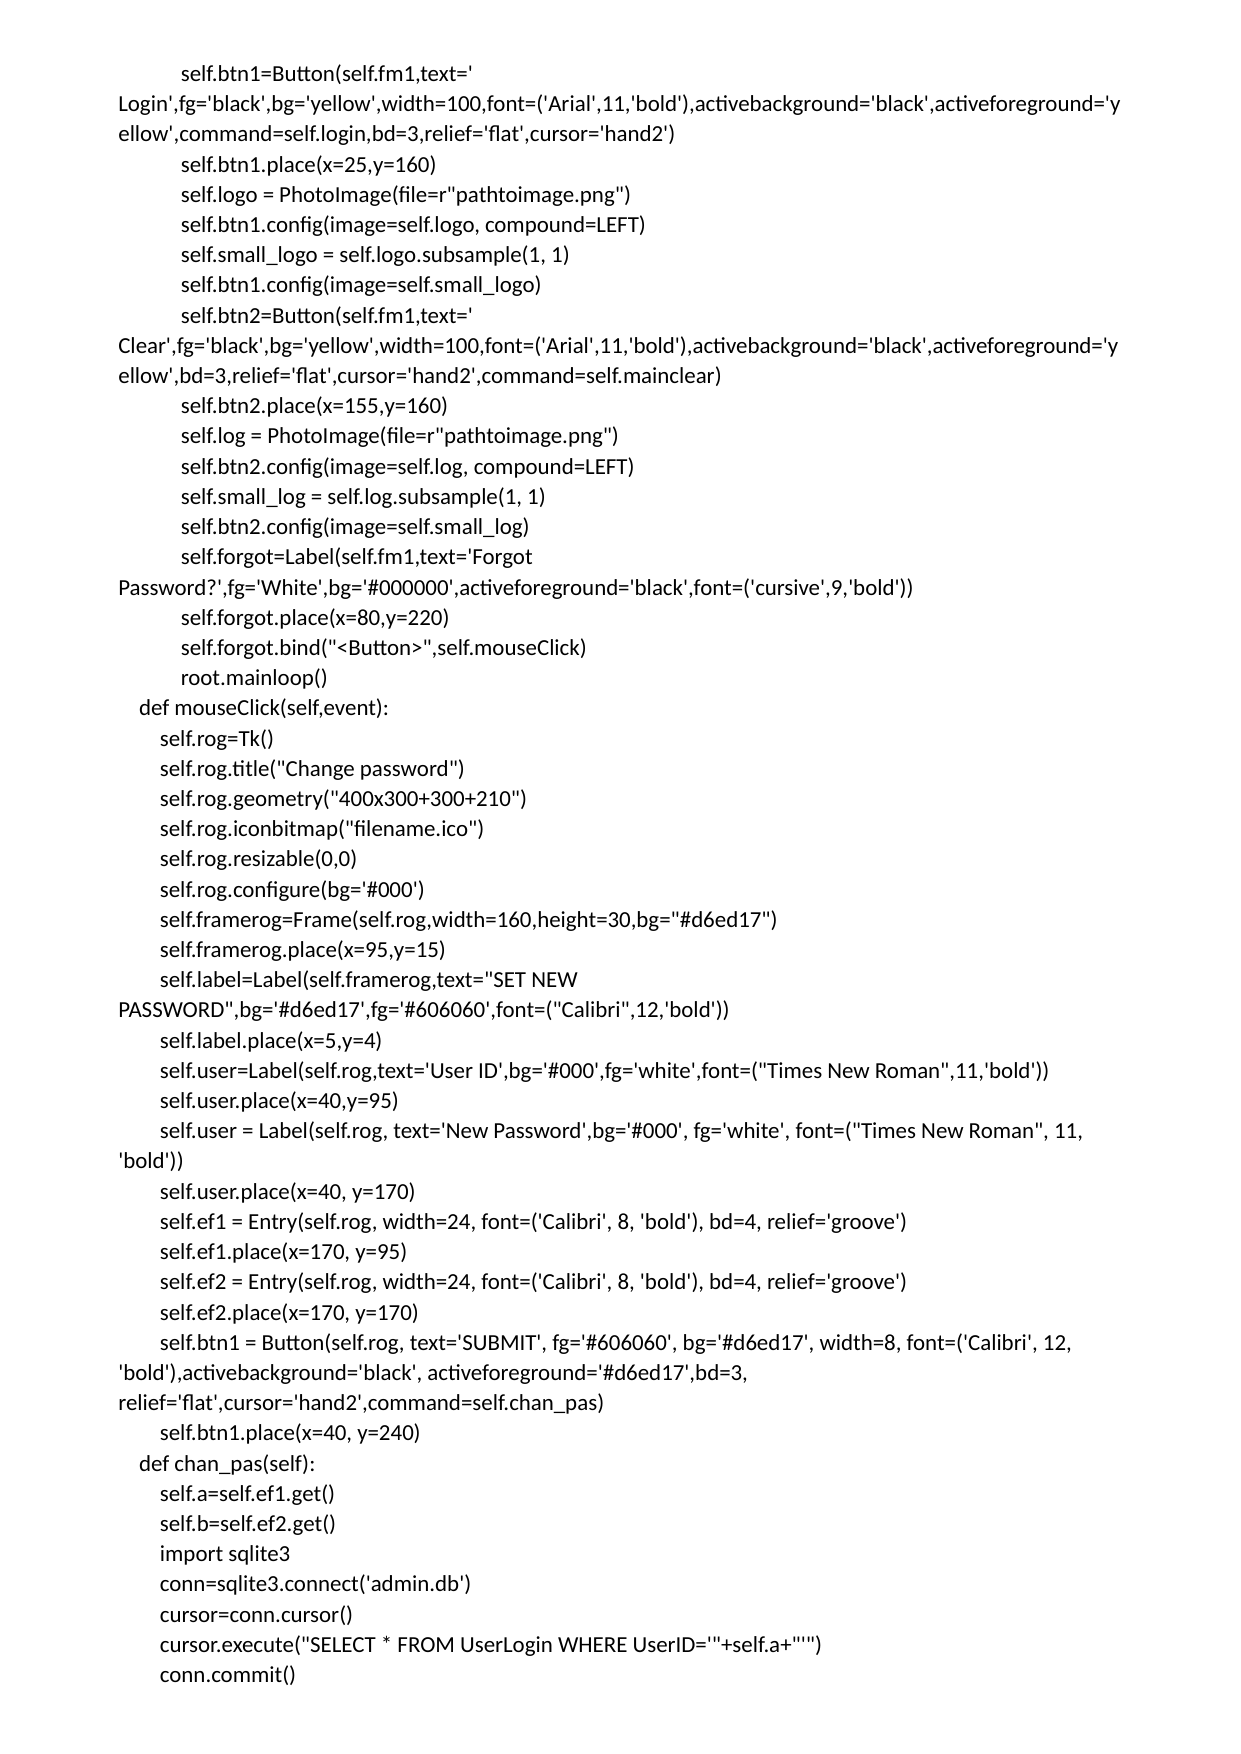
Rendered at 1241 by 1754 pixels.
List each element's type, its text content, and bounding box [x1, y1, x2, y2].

text self.btn2.config(image=self.log, compound=LEFT) [118, 452, 1122, 480]
text self.btn2.config(image=self.small_log) [118, 512, 1122, 540]
text self.btn1.place(x=25,y=160) [118, 150, 1122, 178]
text self.forgot.place(x=80,y=220) [118, 603, 1122, 631]
text self.rog.resizable(0,0) [118, 844, 1122, 872]
text conn=sqlite3.connect('admin.db') [118, 1569, 1122, 1597]
text self.b=self.ef2.get() [118, 1509, 1122, 1537]
text self.ef2 = Entry(self.rog, width=24, font=('Calibri', 8, 'bold'), bd=4, relief='groove') [118, 1267, 1122, 1295]
text self.user = Label(self.rog, text='New Password',bg='#000', fg='white', font=("Times New Roman", 11, 'bold')) [118, 1116, 1122, 1174]
text self.btn2.place(x=155,y=160) [118, 391, 1122, 419]
text self.rog.title("Change password") [118, 754, 1122, 782]
text self.btn2=Button(self.fm1,text=' Clear',fg='black',bg='yellow',width=100,font=('Arial',11,'bold'),activebackground='black',activeforeground='yellow',bd=3,relief='flat',cursor='hand2',command=self.mainclear) [118, 301, 1122, 389]
text self.btn1 = Button(self.rog, text='SUBMIT', fg='#606060', bg='#d6ed17', width=8, font=('Calibri', 12, 'bold'),activebackground='black', activeforeground='#d6ed17',bd=3, relief='flat',cursor='hand2',command=self.chan_pas) [118, 1328, 1122, 1416]
text self.user.place(x=40, y=170) [118, 1177, 1122, 1205]
text import sqlite3 [118, 1539, 1122, 1567]
text self.btn1=Button(self.fm1,text=' Login',fg='black',bg='yellow',width=100,font=('Arial',11,'bold'),activebackground='black',activeforeground='yellow',command=self.login,bd=3,relief='flat',cursor='hand2') [118, 59, 1122, 147]
text self.rog.configure(bg='#000') [118, 875, 1122, 903]
text self.user=Label(self.rog,text='User ID',bg='#000',fg='white',font=("Times New Roman",11,'bold')) [118, 1056, 1122, 1084]
text self.label.place(x=5,y=4) [118, 1026, 1122, 1054]
text self.user.place(x=40,y=95) [118, 1086, 1122, 1114]
text def chan_pas(self): [118, 1449, 1122, 1477]
text self.ef2.place(x=170, y=170) [118, 1298, 1122, 1326]
text self.rog=Tk() [118, 724, 1122, 752]
text self.ef1 = Entry(self.rog, width=24, font=('Calibri', 8, 'bold'), bd=4, relief='groove') [118, 1207, 1122, 1235]
text self.forgot.bind("<Button>",self.mouseClick) [118, 633, 1122, 661]
text self.framerog=Frame(self.rog,width=160,height=30,bg="#d6ed17") [118, 905, 1122, 933]
text self.rog.geometry("400x300+300+210") [118, 784, 1122, 812]
text self.btn1.place(x=40, y=240) [118, 1418, 1122, 1446]
text self.ef1.place(x=170, y=95) [118, 1237, 1122, 1265]
text self.logo = PhotoImage(file=r"pathtoimage.png") [118, 180, 1122, 208]
text self.rog.iconbitmap("filename.ico") [118, 814, 1122, 842]
text root.mainloop() [118, 663, 1122, 691]
text self.btn1.config(image=self.small_logo) [118, 271, 1122, 298]
text self.small_logo = self.logo.subsample(1, 1) [118, 240, 1122, 268]
text self.forgot=Label(self.fm1,text='Forgot Password?',fg='White',bg='#000000',activeforeground='black',font=('cursive',9,'bold')) [118, 542, 1122, 601]
text self.label=Label(self.framerog,text="SET NEW PASSWORD",bg='#d6ed17',fg='#606060',font=("Calibri",12,'bold')) [118, 965, 1122, 1023]
text self.a=self.ef1.get() [118, 1479, 1122, 1507]
text self.log = PhotoImage(file=r"pathtoimage.png") [118, 422, 1122, 449]
text cursor=conn.cursor() [118, 1600, 1122, 1628]
text cursor.execute("SELECT * FROM UserLogin WHERE UserID='"+self.a+"'") [118, 1630, 1122, 1658]
text self.btn1.config(image=self.logo, compound=LEFT) [118, 210, 1122, 238]
text conn.commit() [118, 1660, 1122, 1688]
text self.small_log = self.log.subsample(1, 1) [118, 482, 1122, 510]
text def mouseClick(self,event): [118, 693, 1122, 721]
text self.framerog.place(x=95,y=15) [118, 935, 1122, 963]
